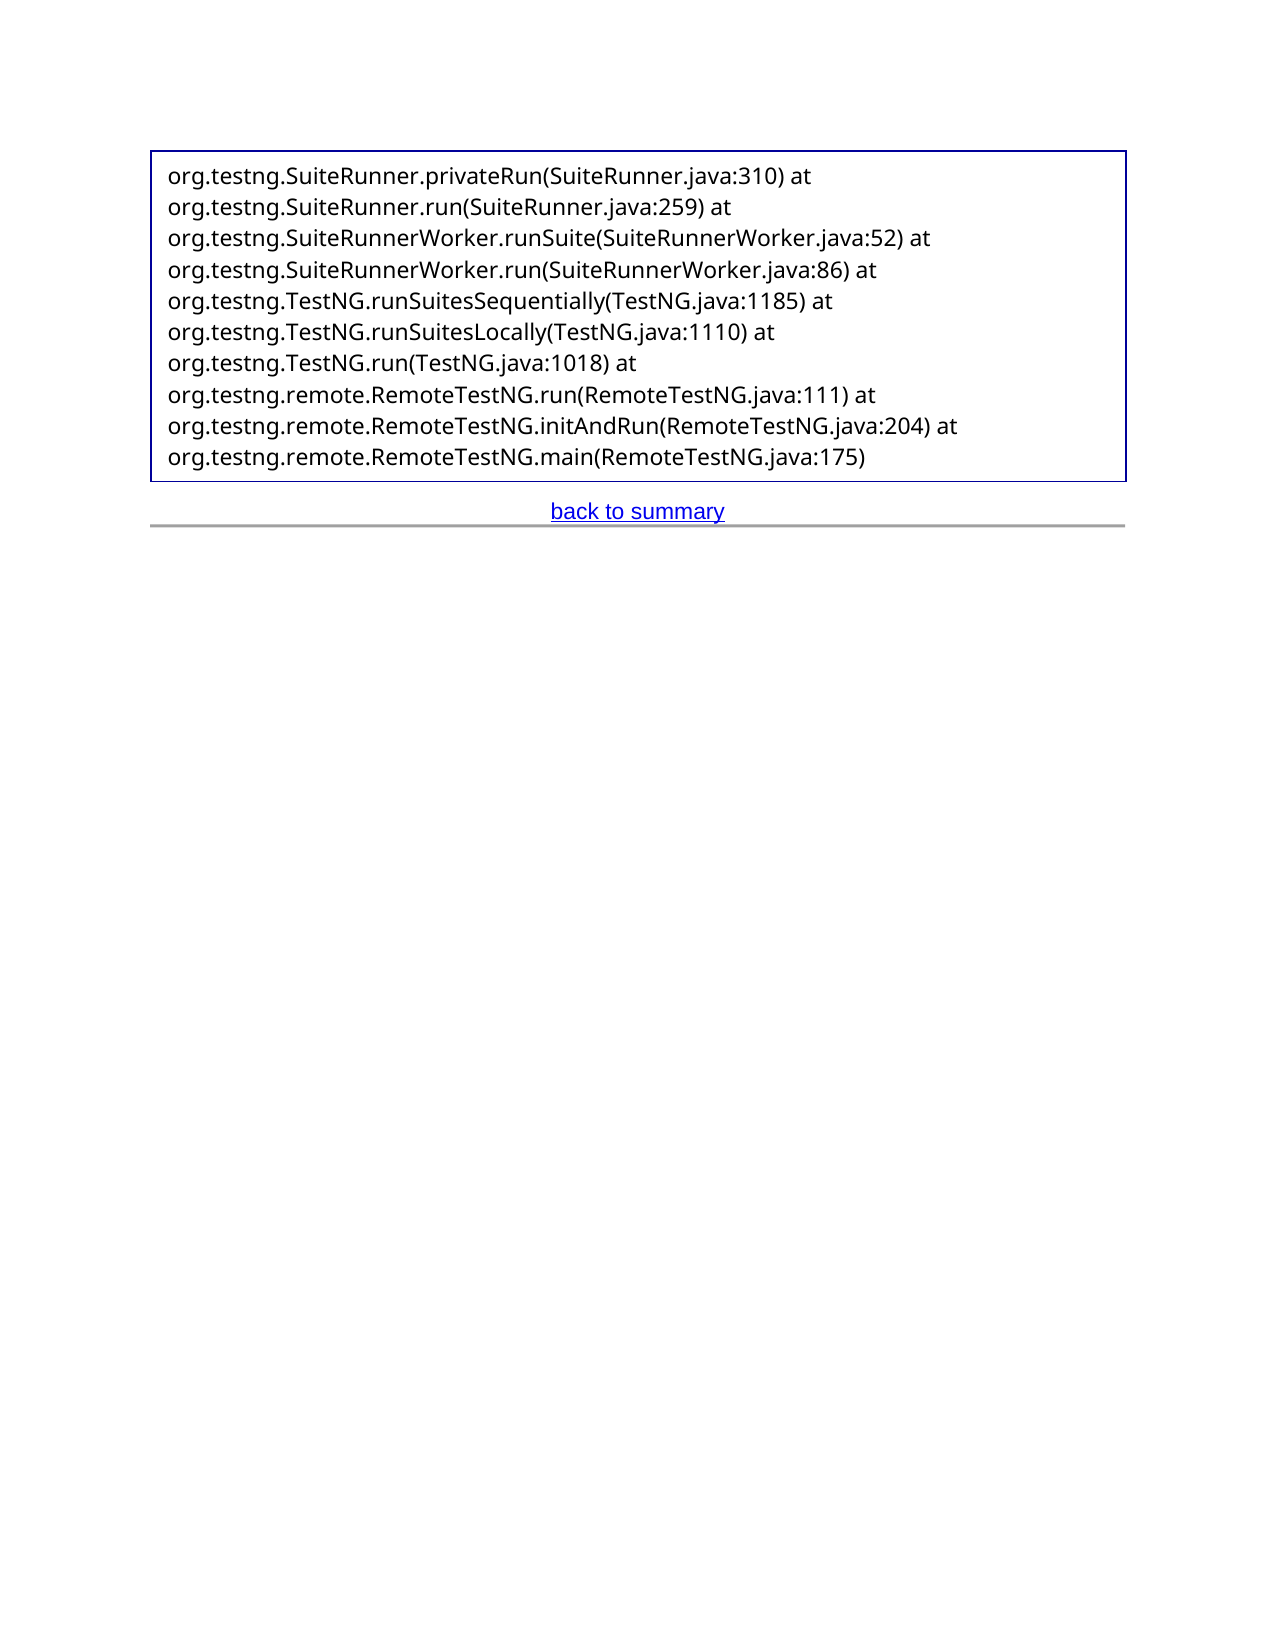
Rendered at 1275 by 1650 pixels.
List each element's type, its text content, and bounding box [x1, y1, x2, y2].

text back to summary [150, 498, 1125, 524]
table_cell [152, 152, 1125, 481]
